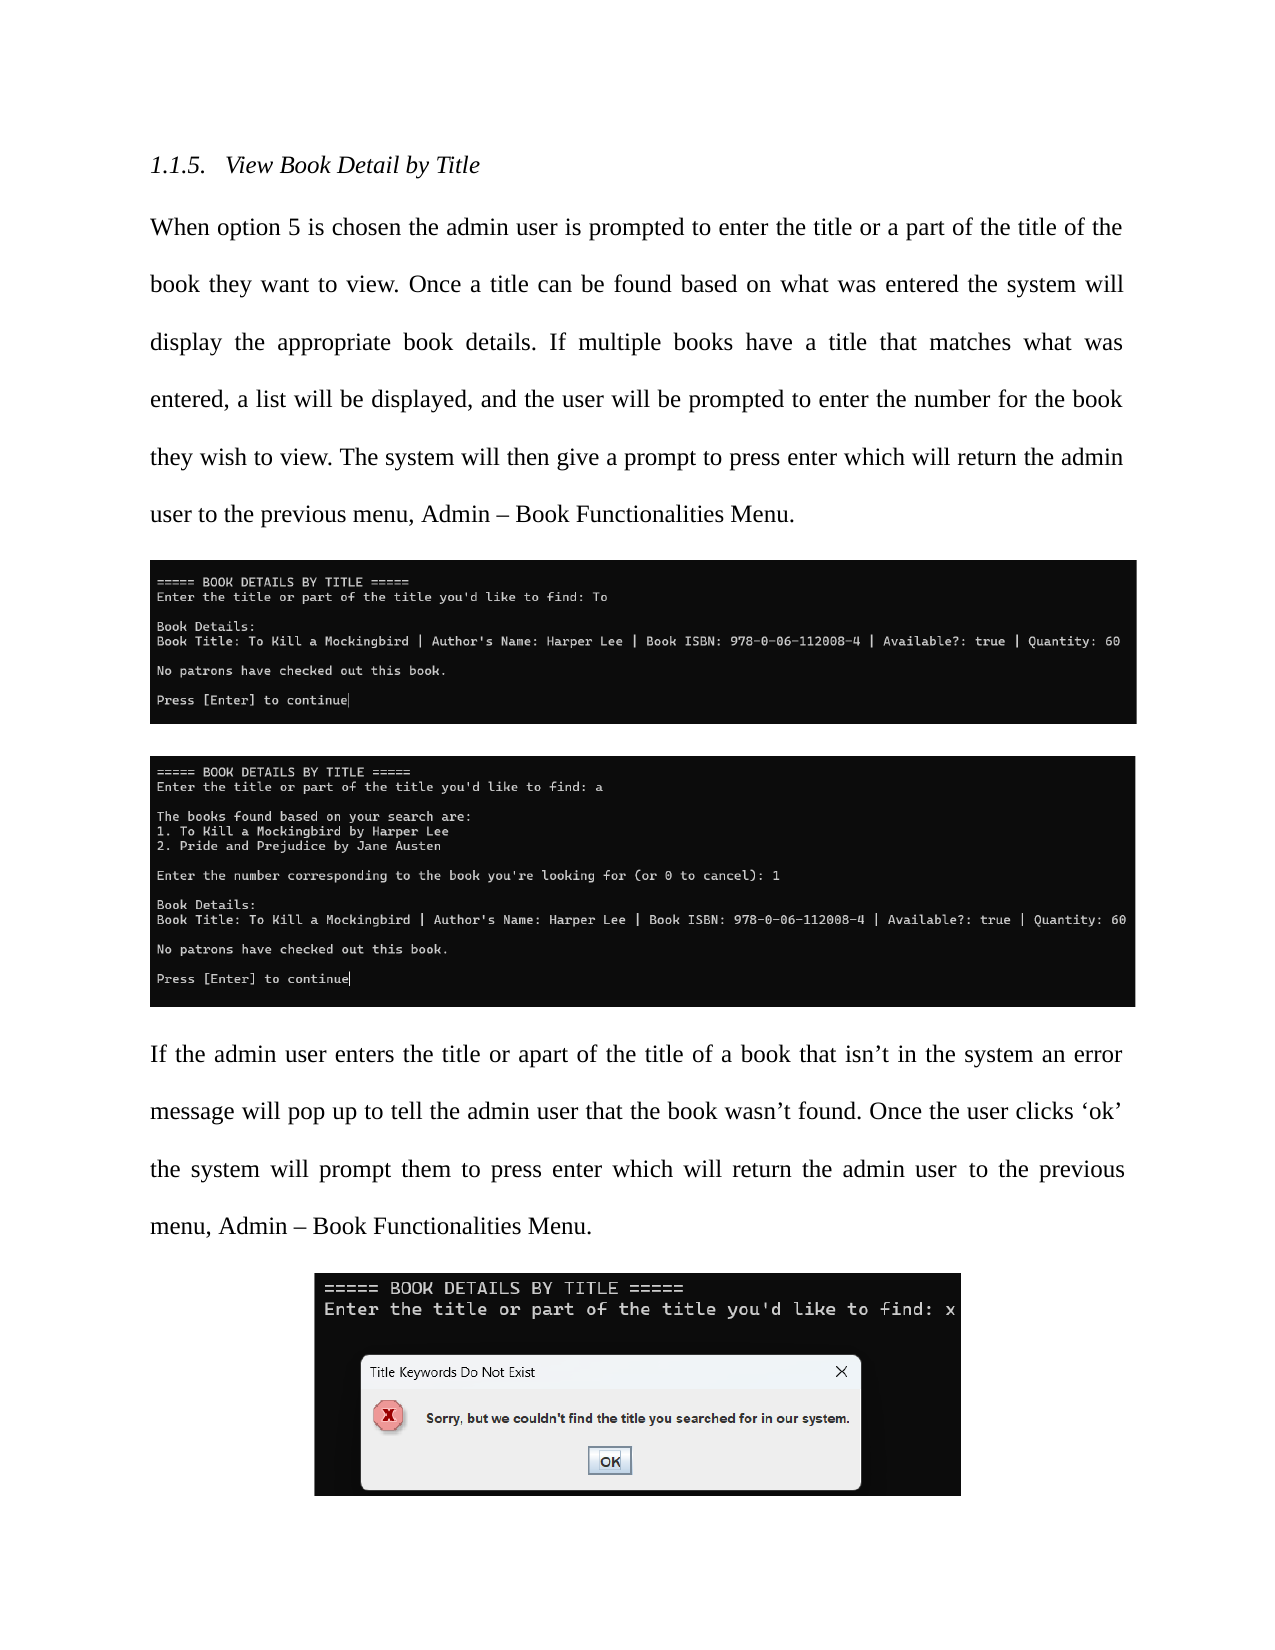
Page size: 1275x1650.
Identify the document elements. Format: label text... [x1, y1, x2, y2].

subtitle View Book Detail by Title [150, 150, 1125, 179]
picture [150, 560, 1137, 724]
text If the admin user enters the title or apart of the title of a book that isn’t in the system an error message will pop up to tell the admin user that the book wasn’t found. Once the user clicks ‘ok’ the system will prompt them to press enter which will return the admin user to the previous menu, Admin – Book Functionalities Menu. [150, 1039, 1125, 1240]
picture [150, 756, 1136, 1007]
picture [314, 1273, 961, 1496]
text When option 5 is chosen the admin user is prompted to enter the title or a part of the title of the book they want to view. Once a title can be found based on what was entered the system will display the appropriate book details. If multiple books have a title that matches what was entered, a list will be displayed, and the user will be prompted to enter the number for the book they wish to view. The system will then give a prompt to press enter which will return the admin user to the previous menu, Admin – Book Functionalities Menu. [150, 212, 1125, 528]
